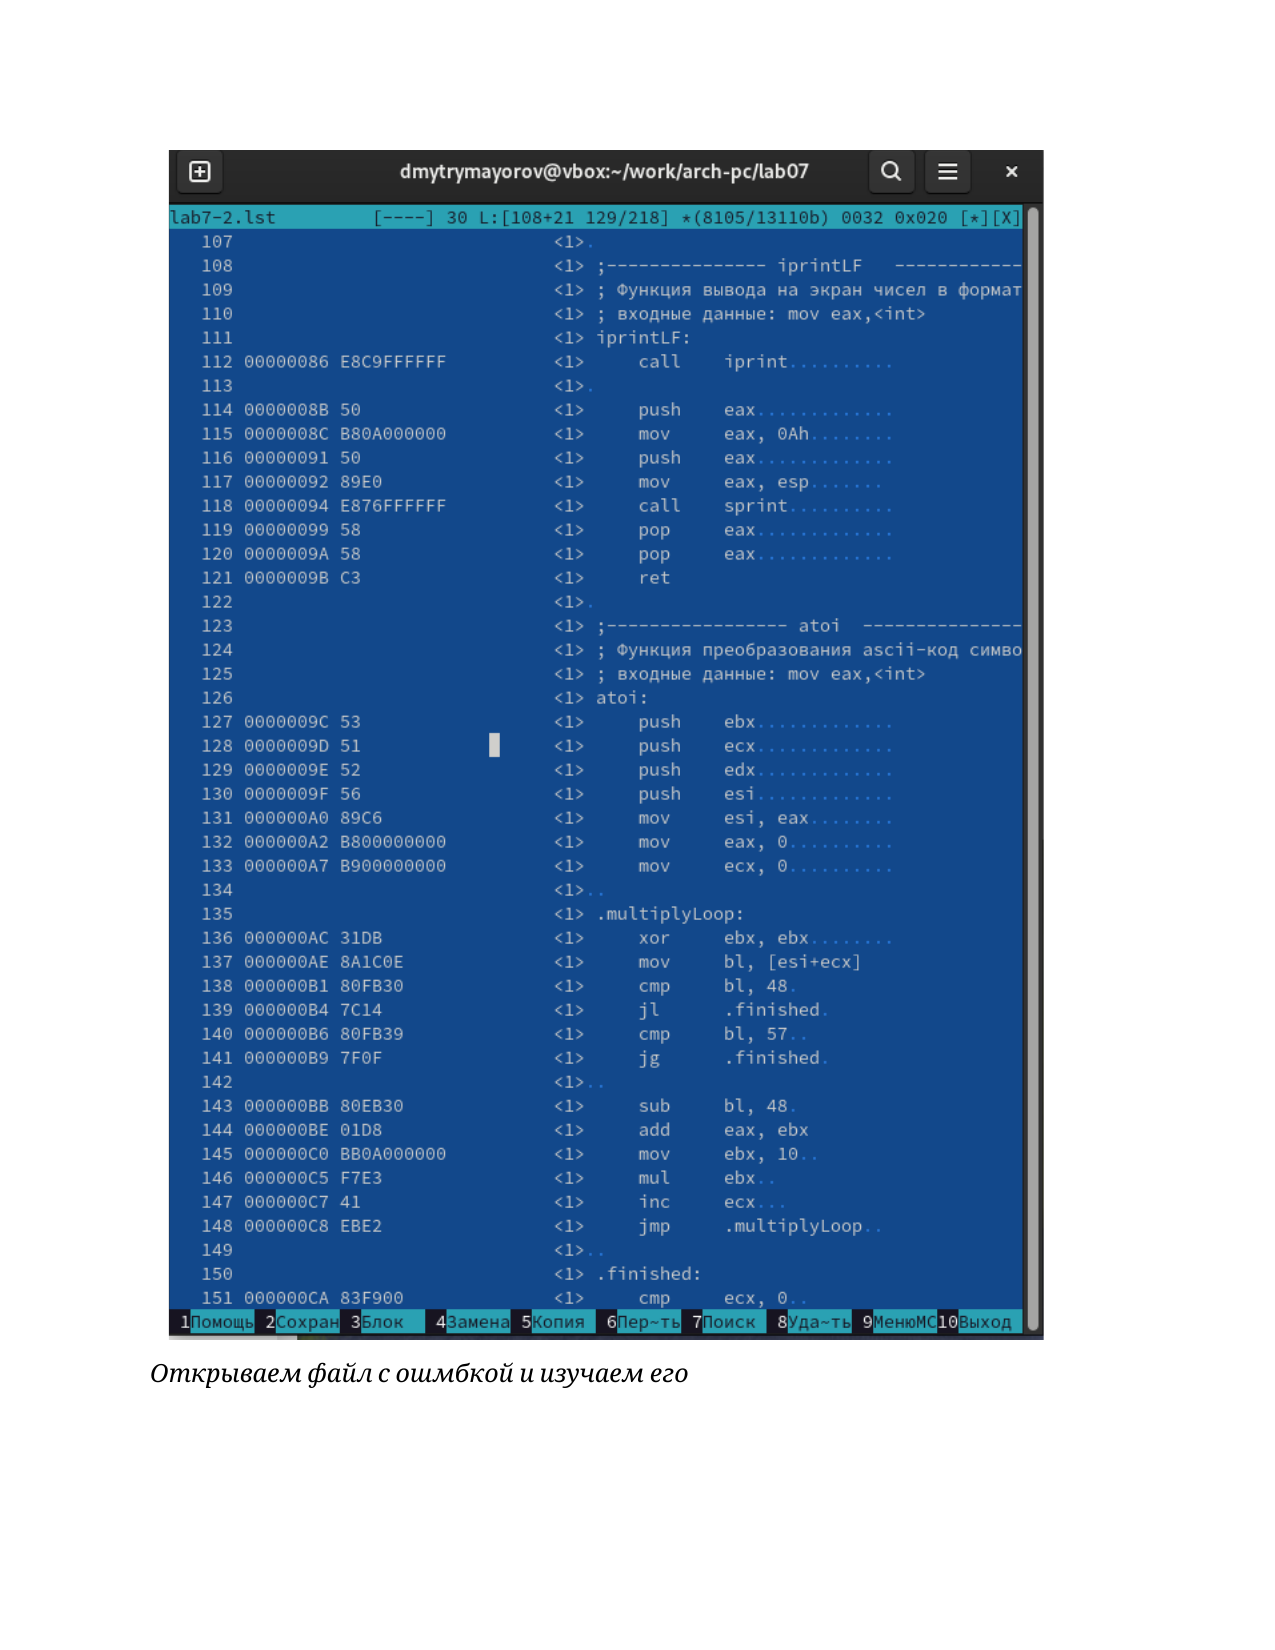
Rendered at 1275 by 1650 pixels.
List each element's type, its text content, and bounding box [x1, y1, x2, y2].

text Открываем файл с ошмбкой и изучаем его [150, 1360, 1125, 1389]
picture [168, 150, 1044, 1340]
